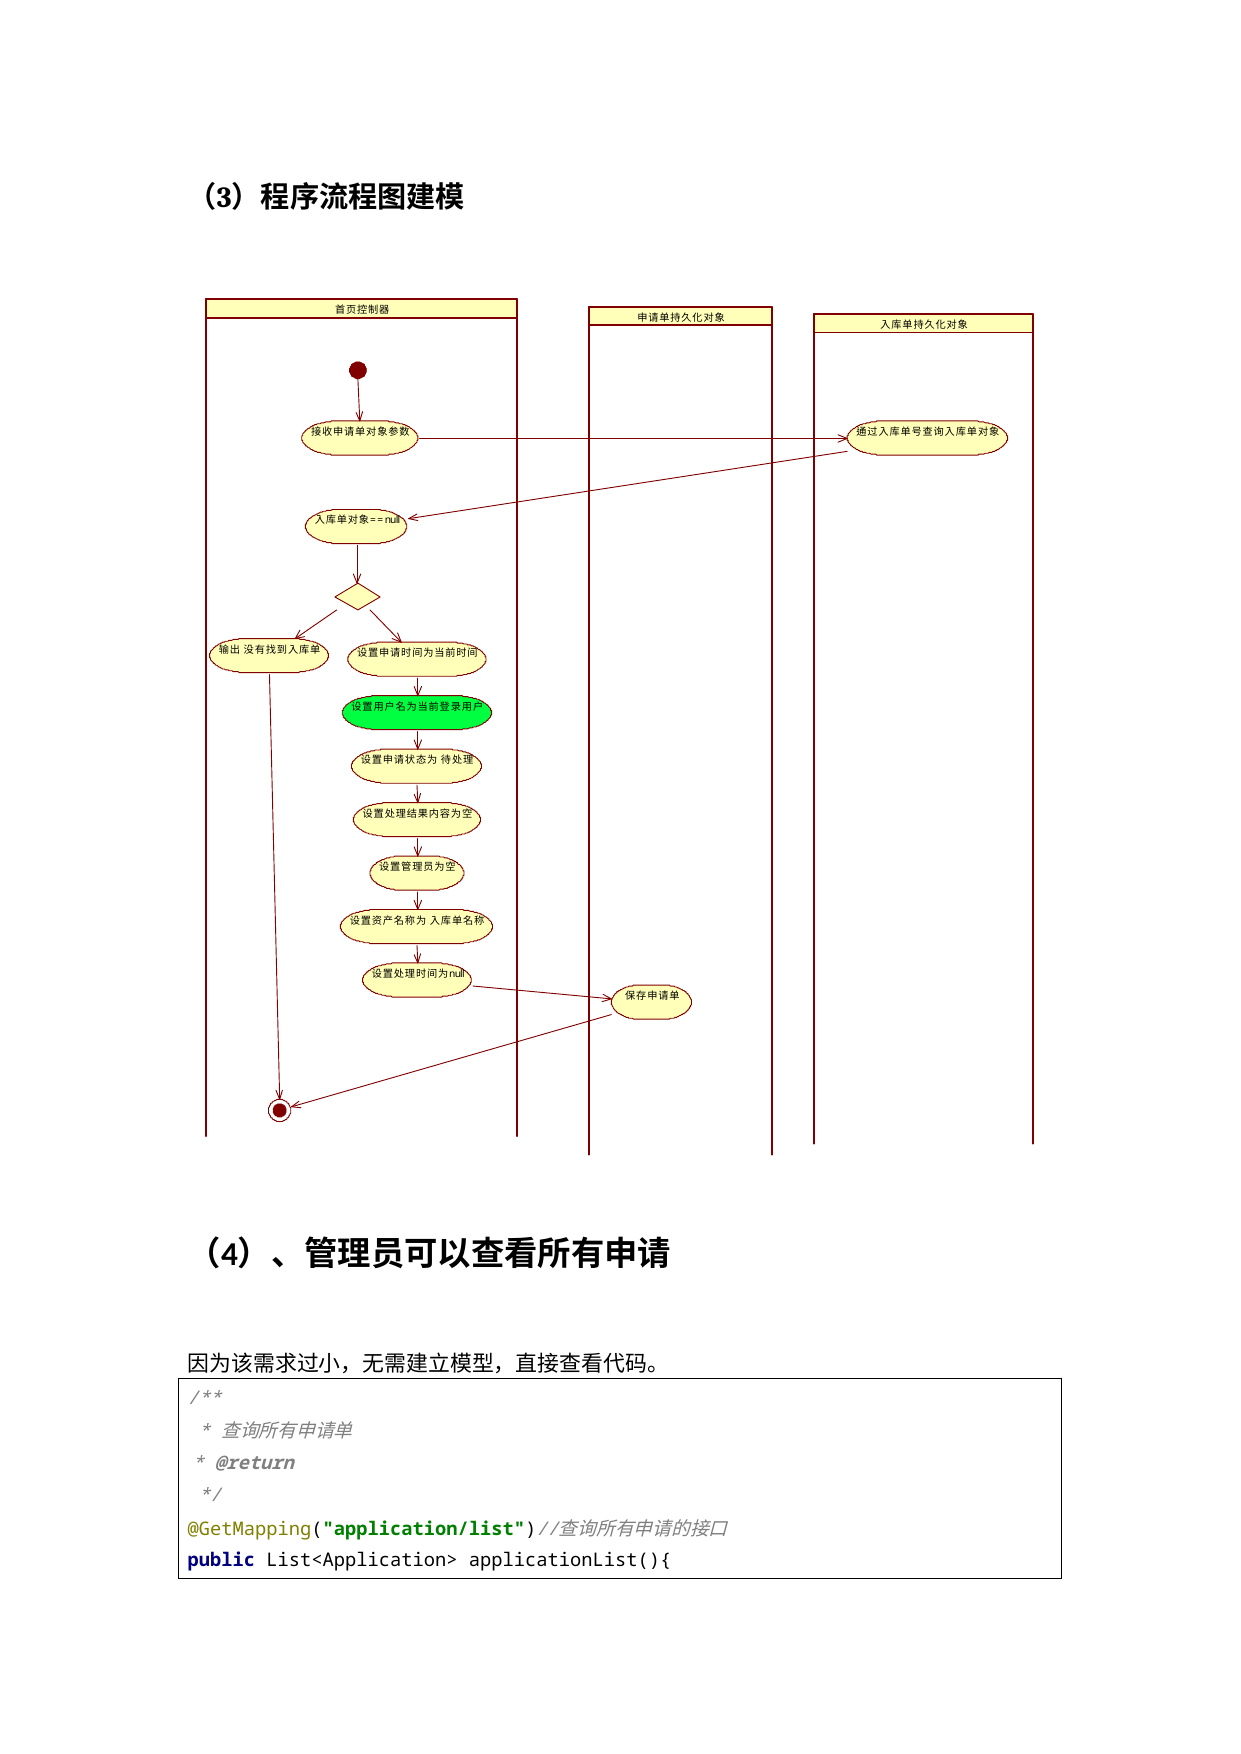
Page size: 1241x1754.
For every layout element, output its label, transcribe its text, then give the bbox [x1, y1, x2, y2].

subtitle （3）程序流程图建模 [187, 162, 1053, 227]
text 因为该需求过小，无需建立模型，直接查看代码。 [187, 1345, 1053, 1378]
subtitle （4）、管理员可以查看所有申请 [187, 1218, 1053, 1283]
